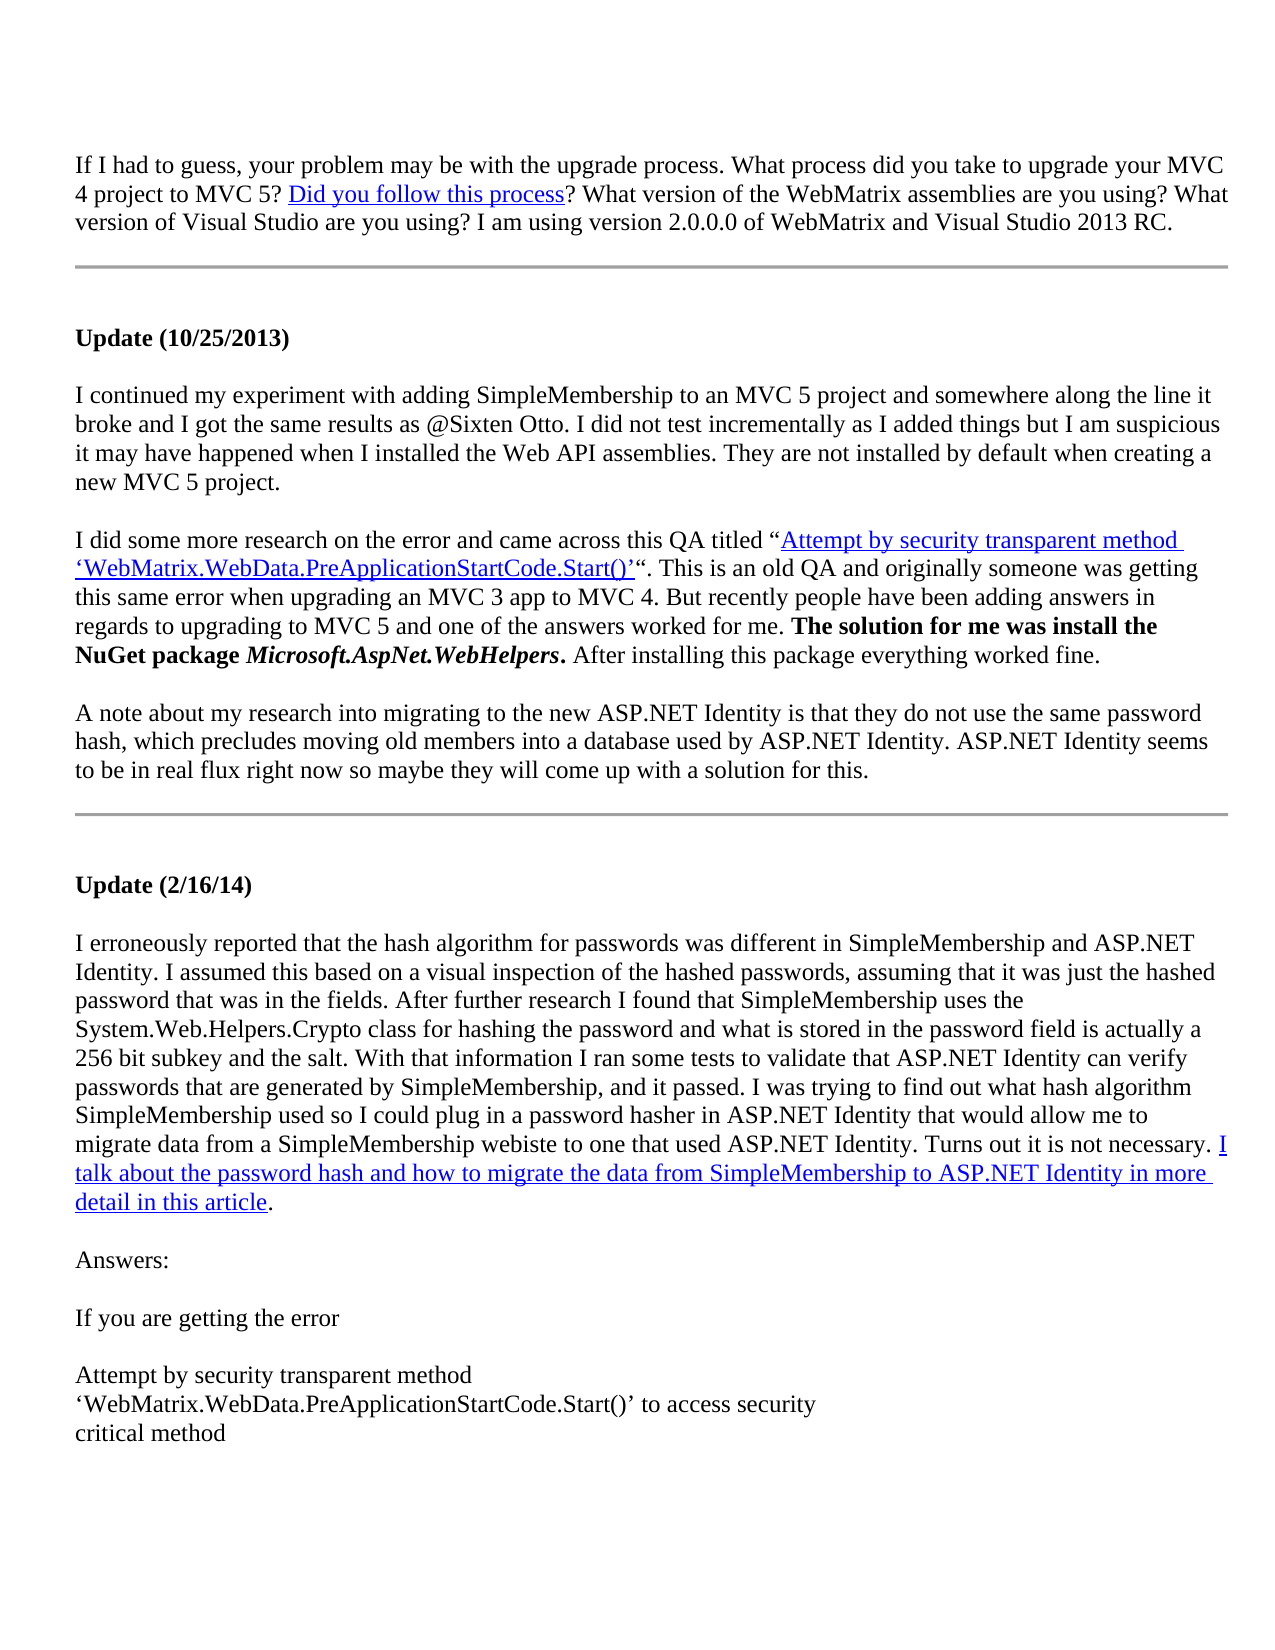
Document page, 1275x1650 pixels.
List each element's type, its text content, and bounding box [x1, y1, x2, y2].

text Update (10/25/2013) [75, 323, 1228, 351]
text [75, 1361, 1228, 1447]
text I continued my experiment with adding SimpleMembership to an MVC 5 project and somewhere along the line it broke and I got the same results as @Sixten Otto. I did not test incrementally as I added things but I am suspicious it may have happened when I installed the Web API assemblies. They are not installed by default when creating a new MVC 5 project. [75, 381, 1228, 496]
text If I had to guess, your problem may be with the upgrade process. What process did you take to upgrade your MVC 4 project to MVC 5? Did you follow this process? What version of the WebMatrix assemblies are you using? What version of Visual Studio are you using? I am using version 2.0.0.0 of WebMatrix and Visual Studio 2013 RC. [75, 150, 1228, 236]
text Answers: [75, 1245, 1228, 1273]
text I did some more research on the error and came across this QA titled “Attempt by security transparent method ‘WebMatrix.WebData.PreApplicationStartCode.Start()’“. This is an old QA and originally someone was getting this same error when upgrading an MVC 3 app to MVC 4. But recently people have been adding answers in regards to upgrading to MVC 5 and one of the answers worked for me. The solution for me was install the NuGet package Microsoft.AspNet.WebHelpers. After installing this package everything worked fine. [75, 525, 1228, 668]
text A note about my research into migrating to the new ASP.NET Identity is that they do not use the same password hash, which precludes moving old members into a database used by ASP.NET Identity. ASP.NET Identity seems to be in real flux right now so maybe they will come up with a solution for this. [75, 698, 1228, 784]
text If you are getting the error [75, 1303, 1228, 1331]
text I erroneously reported that the hash algorithm for passwords was different in SimpleMembership and ASP.NET Identity. I assumed this based on a visual inspection of the hashed passwords, assuming that it was just the hashed password that was in the fields. After further research I found that SimpleMembership uses the System.Web.Helpers.Crypto class for hashing the password and what is stored in the password field is actually a 256 bit subkey and the salt. With that information I ran some tests to validate that ASP.NET Identity can verify passwords that are generated by SimpleMembership, and it passed. I was trying to find out what hash algorithm SimpleMembership used so I could plug in a password hasher in ASP.NET Identity that would allow me to migrate data from a SimpleMembership webiste to one that used ASP.NET Identity. Turns out it is not necessary. I talk about the password hash and how to migrate the data from SimpleMembership to ASP.NET Identity in more detail in this article. [75, 928, 1228, 1216]
text Update (2/16/14) [75, 870, 1228, 899]
